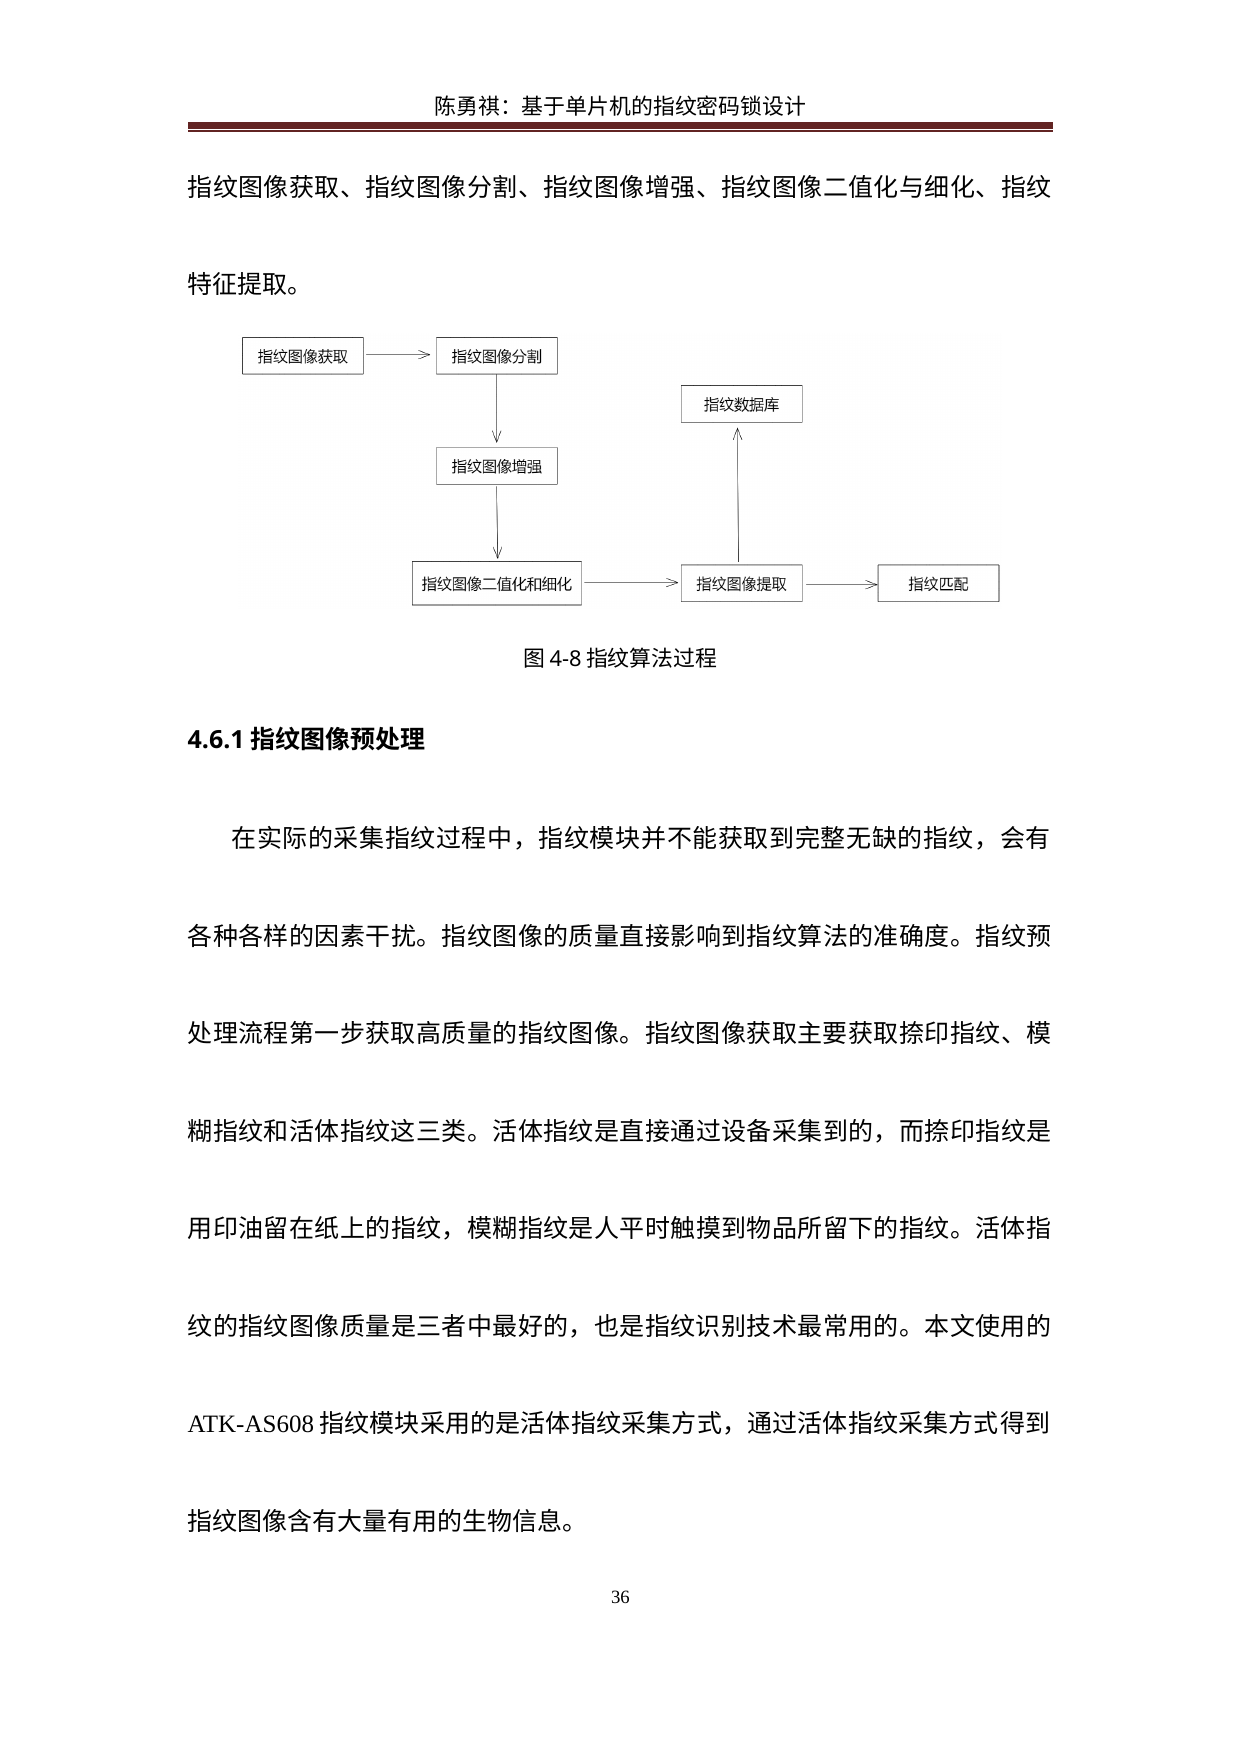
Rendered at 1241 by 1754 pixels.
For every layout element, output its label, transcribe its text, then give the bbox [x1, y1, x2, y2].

text 4.6.1指纹图像预处理 [187, 705, 1053, 770]
picture [238, 333, 1003, 609]
text 图4-8指纹算法过程 [187, 641, 1053, 673]
text 在实际的采集指纹过程中，指纹模块并不能获取到完整无缺的指纹，会有各种各样的因素干扰。指纹图像的质量直接影响到指纹算法的准确度。指纹预处理流程第一步获取高质量的指纹图像。指纹图像获取主要获取捺印指纹、模糊指纹和活体指纹这三类。活体指纹是直接通过设备采集到的，而捺印指纹是用印油留在纸上的指纹，模糊指纹是人平时触摸到物品所留下的指纹。活体指纹的指纹图像质量是三者中最好的，也是指纹识别技术最常用的。本文使用的ATK-AS608指纹模块采用的是活体指纹采集方式，通过活体指纹采集方式得到指纹图像含有大量有用的生物信息。 [187, 804, 1053, 1552]
text 指纹算法处理目标是将指纹生物信息转为数字信息，然后和数据库中指纹信息对比。指纹算法主要有指纹图像预处理和指纹匹配。指纹模块检测到指纹后，需要经过指纹图像预处理才能得到指纹数字信息。指纹预处理流程主要有指纹图像获取、指纹图像分割、指纹图像增强、指纹图像二值化与细化、指纹特征提取。 [187, 153, 1053, 316]
